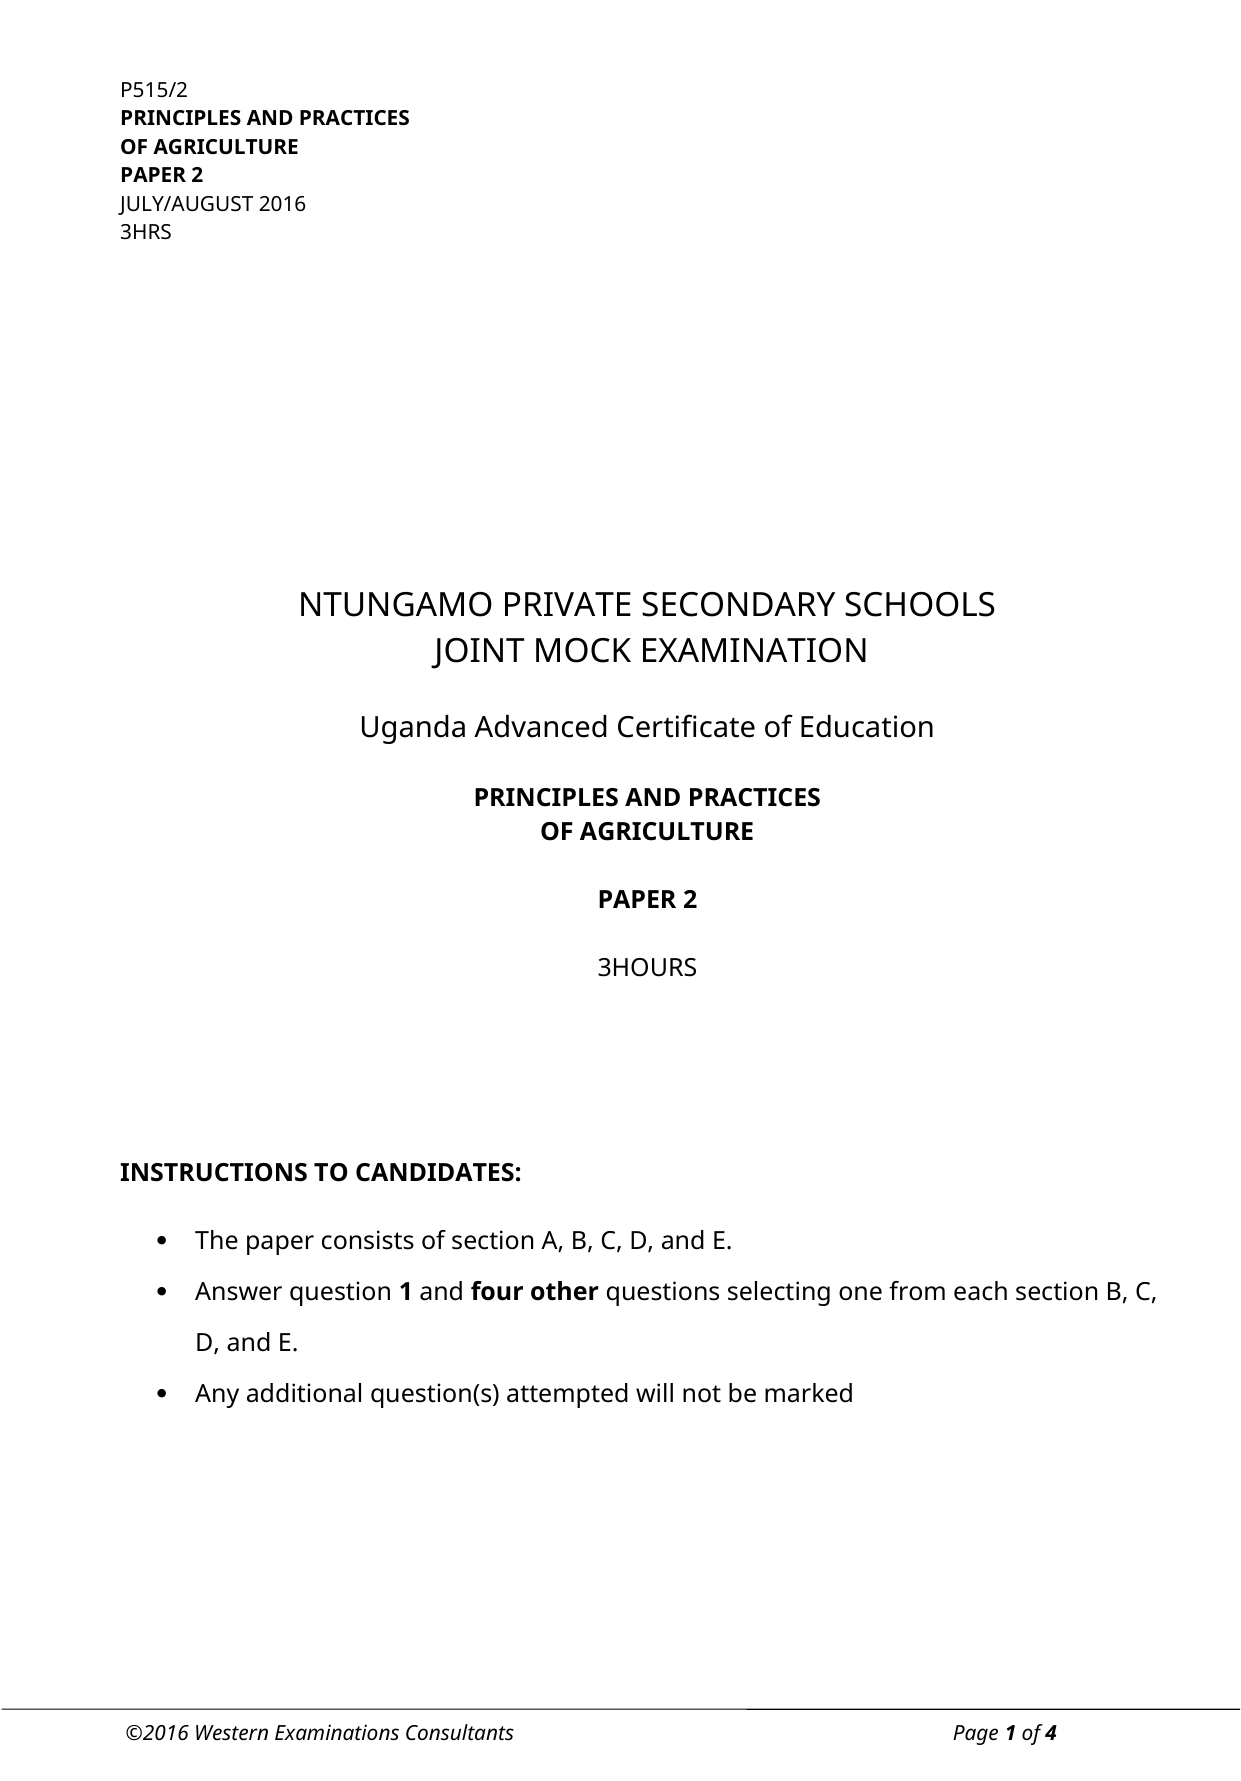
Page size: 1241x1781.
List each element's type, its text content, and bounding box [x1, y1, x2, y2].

text OF AGRICULTURE [120, 132, 1174, 160]
text OF AGRICULTURE [120, 814, 1174, 848]
text PRINCIPLES AND PRACTICES [120, 103, 1174, 132]
list Answer question 1 and four other questions selecting one from each section B, C, D, and E. [157, 1273, 1174, 1358]
list The paper consists of section A, B, C, D, and E. [157, 1222, 1174, 1256]
text NTUNGAMO PRIVATE SECONDARY SCHOOLS [120, 581, 1174, 626]
text Uganda Advanced Certificate of Education [120, 706, 1174, 746]
text JULY/AUGUST 2016 [120, 189, 1174, 217]
text P515/2 [120, 75, 1174, 103]
text 3HOURS [120, 950, 1174, 984]
text PRINCIPLES AND PRACTICES [120, 779, 1174, 814]
text 3HRS [120, 217, 1174, 246]
text INSTRUCTIONS TO CANDIDATES: [120, 1154, 1174, 1188]
text PAPER 2 [120, 882, 1174, 916]
text PAPER 2 [120, 160, 1174, 189]
text JOINT MOCK EXAMINATION [120, 626, 1174, 672]
list Any additional question(s) attempted will not be marked [157, 1376, 1174, 1409]
